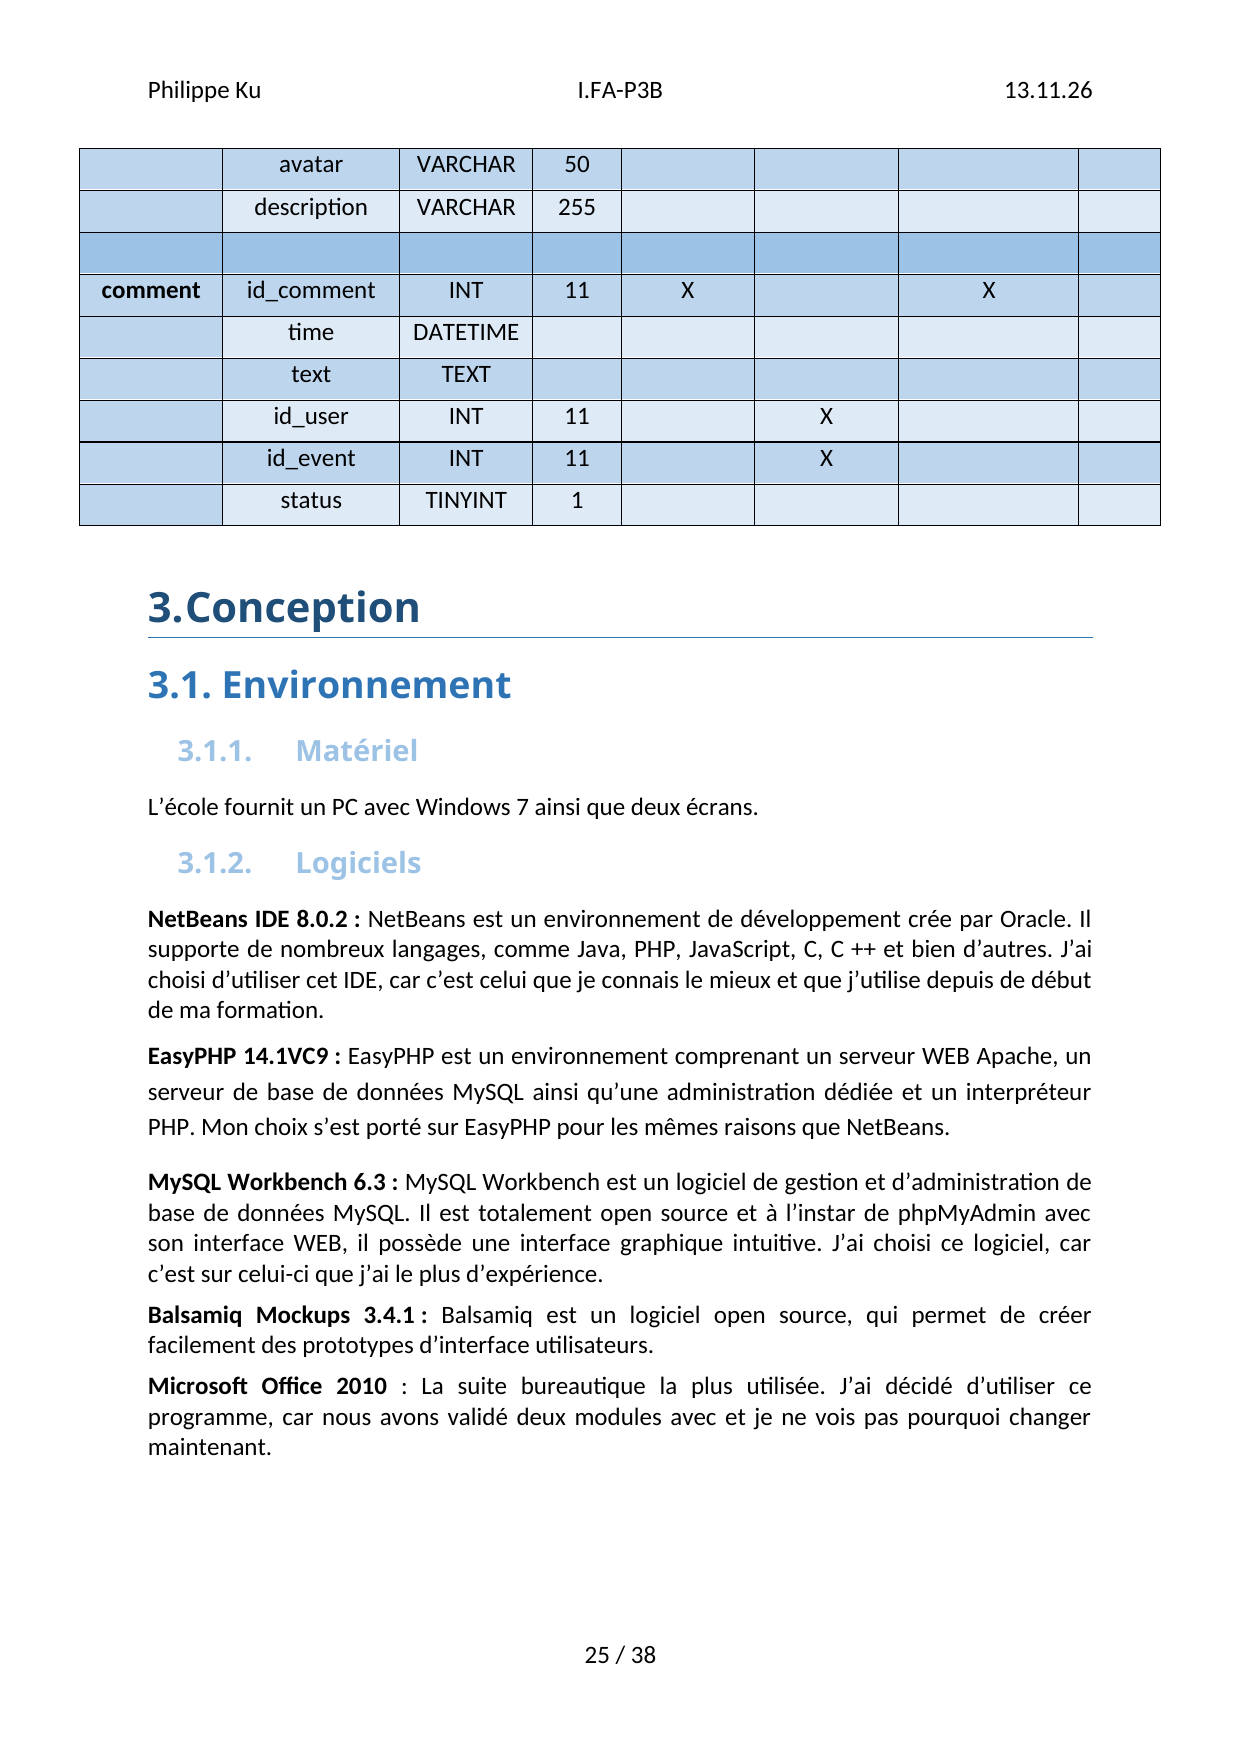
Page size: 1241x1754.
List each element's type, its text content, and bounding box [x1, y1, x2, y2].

table_cell [755, 359, 898, 399]
table_cell text [223, 359, 399, 399]
text Balsamiq Mockups 3.4.1 : Balsamiq est un logiciel open source, qui permet de créer facilement des prototypes d’interface utilisateurs. [148, 1299, 1093, 1360]
table_cell [223, 233, 399, 273]
table_cell [755, 485, 898, 525]
table_cell [1079, 317, 1160, 357]
table_cell 11 [533, 443, 621, 483]
text L’école fournit un PC avec Windows 7 ainsi que deux écrans. [148, 791, 1093, 821]
table_cell [899, 359, 1078, 399]
table_cell X [899, 275, 1078, 316]
table_cell [1079, 485, 1160, 525]
table_cell X [755, 401, 898, 441]
table_cell X [622, 275, 754, 316]
subtitle Conception [148, 578, 1093, 637]
table_cell [1079, 443, 1160, 483]
table_cell id_event [223, 443, 399, 483]
table_cell [80, 401, 222, 441]
table_cell 50 [533, 149, 621, 189]
table_cell [755, 317, 898, 357]
table_cell [899, 233, 1078, 273]
table_cell [80, 485, 222, 525]
table_cell 11 [533, 275, 621, 316]
table_cell [1079, 191, 1160, 232]
table_cell [80, 233, 222, 273]
table_cell [80, 149, 222, 189]
table_cell [622, 359, 754, 399]
table_cell 11 [533, 401, 621, 441]
table_cell [533, 317, 621, 357]
table_cell INT [400, 401, 532, 441]
table_cell VARCHAR [400, 191, 532, 232]
table_cell X [755, 443, 898, 483]
table_cell [400, 233, 532, 273]
table_cell time [223, 317, 399, 357]
text MySQL Workbench 6.3 : MySQL Workbench est un logiciel de gestion et d’administration de base de données MySQL. Il est totalement open source et à l’instar de phpMyAdmin avec son interface WEB, il possède une interface graphique intuitive. J’ai choisi ce logiciel, car c’est sur celui-ci que j’ai le plus d’expérience. [148, 1167, 1093, 1289]
table_cell [622, 401, 754, 441]
text NetBeans IDE 8.0.2 : NetBeans est un environnement de développement crée par Oracle. Il supporte de nombreux langages, comme Java, PHP, JavaScript, C, C ++ et bien d’autres. J’ai choisi d’utiliser cet IDE, car c’est celui que je connais le mieux et que j’utilise depuis de début de ma formation. [148, 903, 1093, 1025]
table_cell [622, 485, 754, 525]
table_cell INT [400, 275, 532, 316]
table_cell [80, 317, 222, 357]
table_cell [899, 401, 1078, 441]
table_cell [80, 359, 222, 399]
table_cell [755, 275, 898, 316]
table_cell VARCHAR [400, 149, 532, 189]
table_cell 255 [533, 191, 621, 232]
table_cell [899, 149, 1078, 189]
table_cell [755, 233, 898, 273]
table_cell [755, 149, 898, 189]
table_cell [899, 443, 1078, 483]
subtitle Environnement [148, 658, 1093, 709]
table_cell description [223, 191, 399, 232]
table_cell [80, 443, 222, 483]
table_cell [622, 317, 754, 357]
table_cell avatar [223, 149, 399, 189]
table_cell [1079, 233, 1160, 273]
table_cell [755, 191, 898, 232]
table_cell [533, 359, 621, 399]
text EasyPHP 14.1VC9 : EasyPHP est un environnement comprenant un serveur WEB Apache, un serveur de base de données MySQL ainsi qu’une administration dédiée et un interpréteur PHP. Mon choix s’est porté sur EasyPHP pour les mêmes raisons que NetBeans. [148, 1035, 1093, 1142]
table_cell [1079, 359, 1160, 399]
table_cell INT [400, 443, 532, 483]
subtitle Matériel [177, 730, 1093, 770]
table_cell [622, 149, 754, 189]
table_cell comment [80, 275, 222, 316]
table_cell [622, 191, 754, 232]
table_cell status [223, 485, 399, 525]
table_cell [622, 233, 754, 273]
subtitle Logiciels [177, 842, 1093, 882]
table_cell [1079, 401, 1160, 441]
table_cell [899, 485, 1078, 525]
table_cell [899, 317, 1078, 357]
table_cell id_user [223, 401, 399, 441]
table_cell [1079, 275, 1160, 316]
table_cell DATETIME [400, 317, 532, 357]
table_cell [1079, 149, 1160, 189]
table_cell TEXT [400, 359, 532, 399]
table_cell id_comment [223, 275, 399, 316]
table_cell TINYINT [400, 485, 532, 525]
text Microsoft Office 2010 : La suite bureautique la plus utilisée. J’ai décidé d’utiliser ce programme, car nous avons validé deux modules avec et je ne vois pas pourquoi changer maintenant. [148, 1371, 1093, 1462]
table_cell [899, 191, 1078, 232]
table_cell 1 [533, 485, 621, 525]
table_cell [80, 191, 222, 232]
table_cell [533, 233, 621, 273]
table_cell [622, 443, 754, 483]
